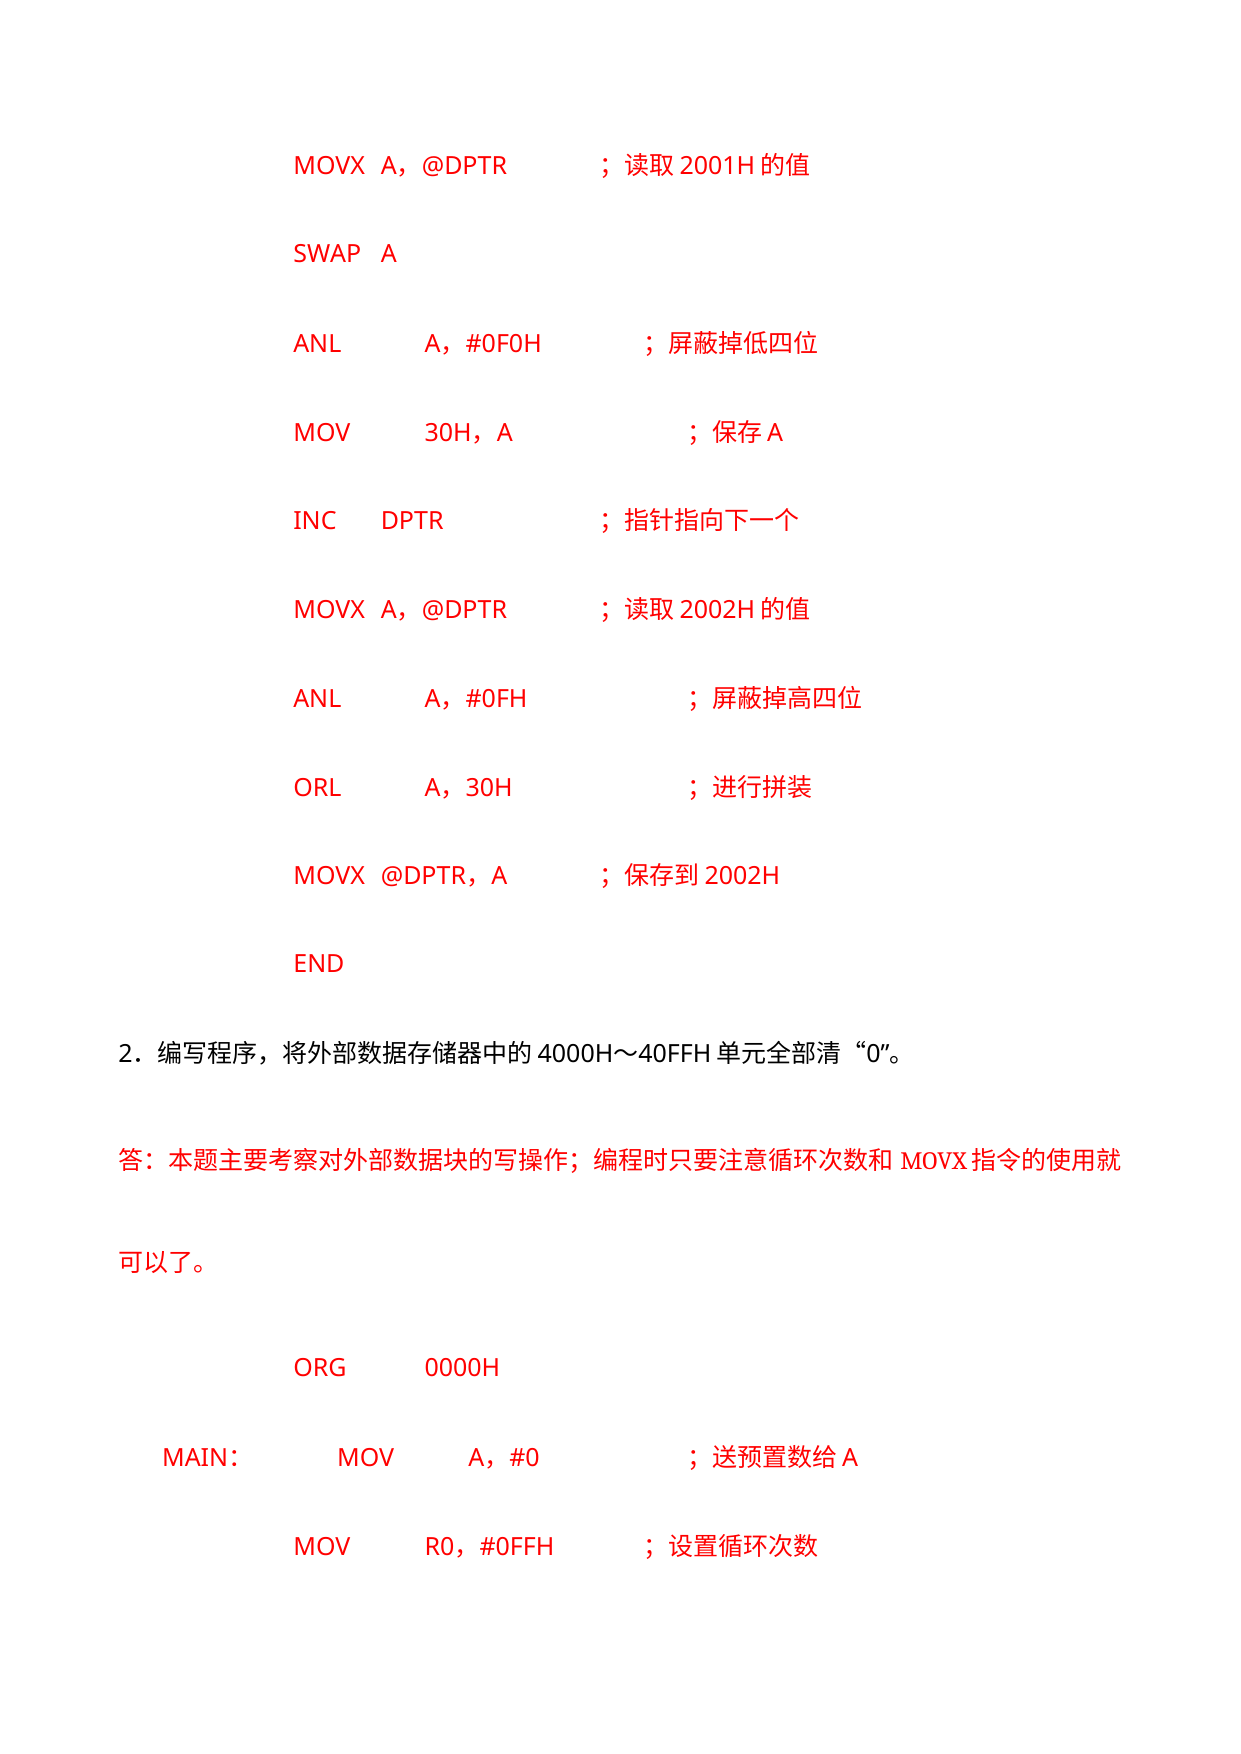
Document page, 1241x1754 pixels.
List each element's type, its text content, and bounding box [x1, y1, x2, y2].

text ANL A，#0FH ；屏蔽掉高四位 [118, 662, 1122, 730]
text ORL A，30H ；进行拼装 [118, 751, 1122, 819]
text INC DPTR ；指针指向下一个 [118, 485, 1122, 553]
text 答：本题主要考察对外部数据块的写操作；编程时只要注意循环次数和MOVX指令的使用就可以了。 [118, 1124, 1122, 1294]
text MOV R0，#0FFH ；设置循环次数 [118, 1511, 1122, 1578]
text SWAP A [118, 219, 1122, 287]
text ANL A，#0F0H ；屏蔽掉低四位 [118, 307, 1122, 375]
text MOVX A，@DPTR ；读取2002H的值 [118, 574, 1122, 642]
text 2．编写程序，将外部数据存储器中的4000H～40FFH单元全部清“。 [118, 1017, 1122, 1085]
text ORG 0000H [118, 1333, 1122, 1401]
text MOV 30H，A ；保存A [118, 396, 1122, 464]
text MOVX @DPTR，A ；保存到2002H [118, 840, 1122, 908]
text MOVX A，@DPTR ；读取2001H的值 [118, 130, 1122, 198]
text END [118, 929, 1122, 997]
text MAIN： MOV A，#0 ；送预置数给A [118, 1422, 1122, 1490]
